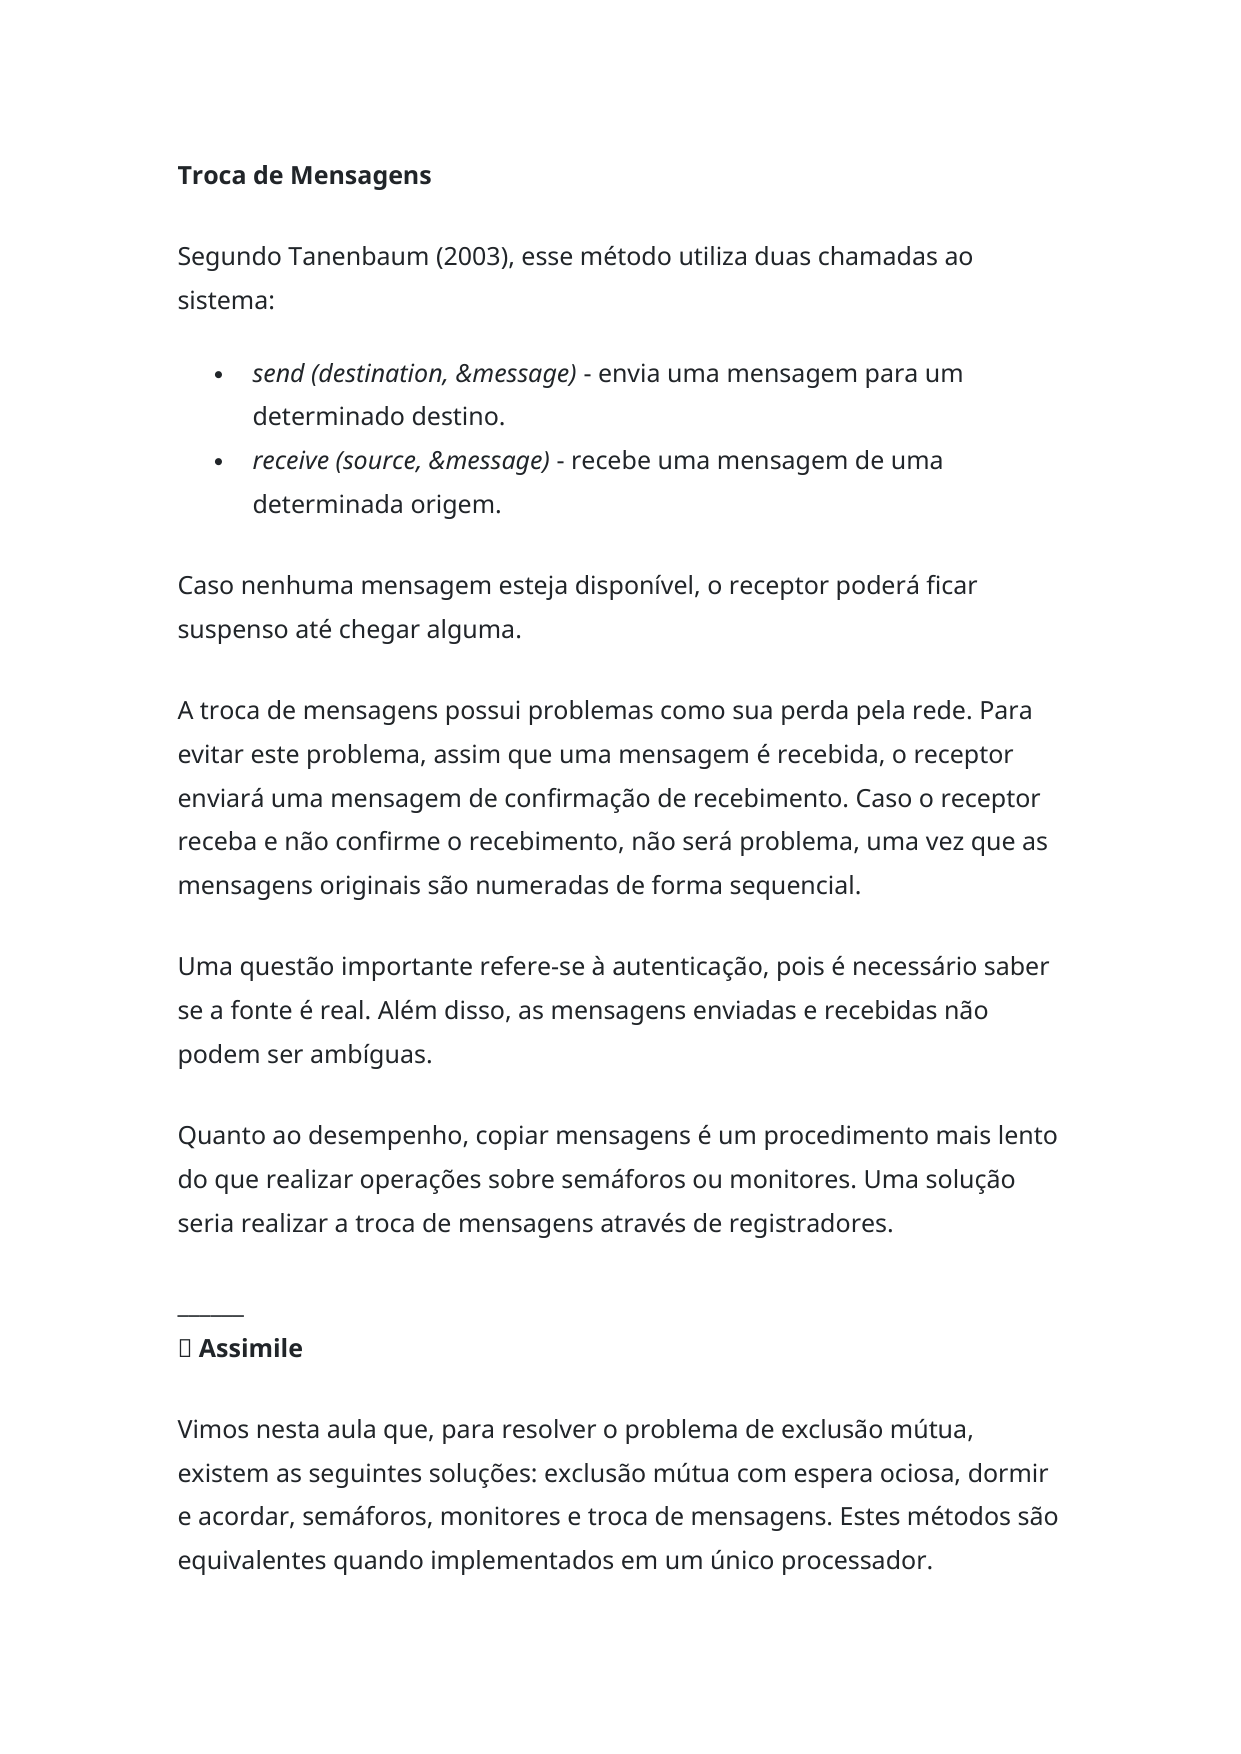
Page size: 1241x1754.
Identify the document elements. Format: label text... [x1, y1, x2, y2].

text 🔁 Assimile [177, 1321, 1063, 1364]
list receive (source, &message) - recebe uma mensagem de uma determinada origem. [215, 433, 1063, 521]
text Quanto ao desempenho, copiar mensagens é um procedimento mais lento do que realizar operações sobre semáforos ou monitores. Uma solução seria realizar a troca de mensagens através de registradores. [177, 1108, 1063, 1239]
text Vimos nesta aula que, para resolver o problema de exclusão mútua, existem as seguintes soluções: exclusão mútua com espera ociosa, dormir e acordar, semáforos, monitores e troca de mensagens. Estes métodos são equivalentes quando implementados em um único processador. [177, 1402, 1063, 1577]
text Troca de Mensagens [177, 148, 1063, 191]
text A troca de mensagens possui problemas como sua perda pela rede. Para evitar este problema, assim que uma mensagem é recebida, o receptor enviará uma mensagem de confirmação de recebimento. Caso o receptor receba e não confirme o recebimento, não será problema, uma vez que as mensagens originais são numeradas de forma sequencial. [177, 683, 1063, 902]
text Uma questão importante refere-se à autenticação, pois é necessário saber se a fonte é real. Além disso, as mensagens enviadas e recebidas não podem ser ambíguas. [177, 939, 1063, 1071]
text Segundo Tanenbaum (2003), esse método utiliza duas chamadas ao sistema: [177, 229, 1063, 316]
text Caso nenhuma mensagem esteja disponível, o receptor poderá ficar suspenso até chegar alguma. [177, 558, 1063, 646]
text ______ [177, 1277, 1063, 1321]
list send (destination, &message) - envia uma mensagem para um determinado destino. [215, 346, 1063, 433]
